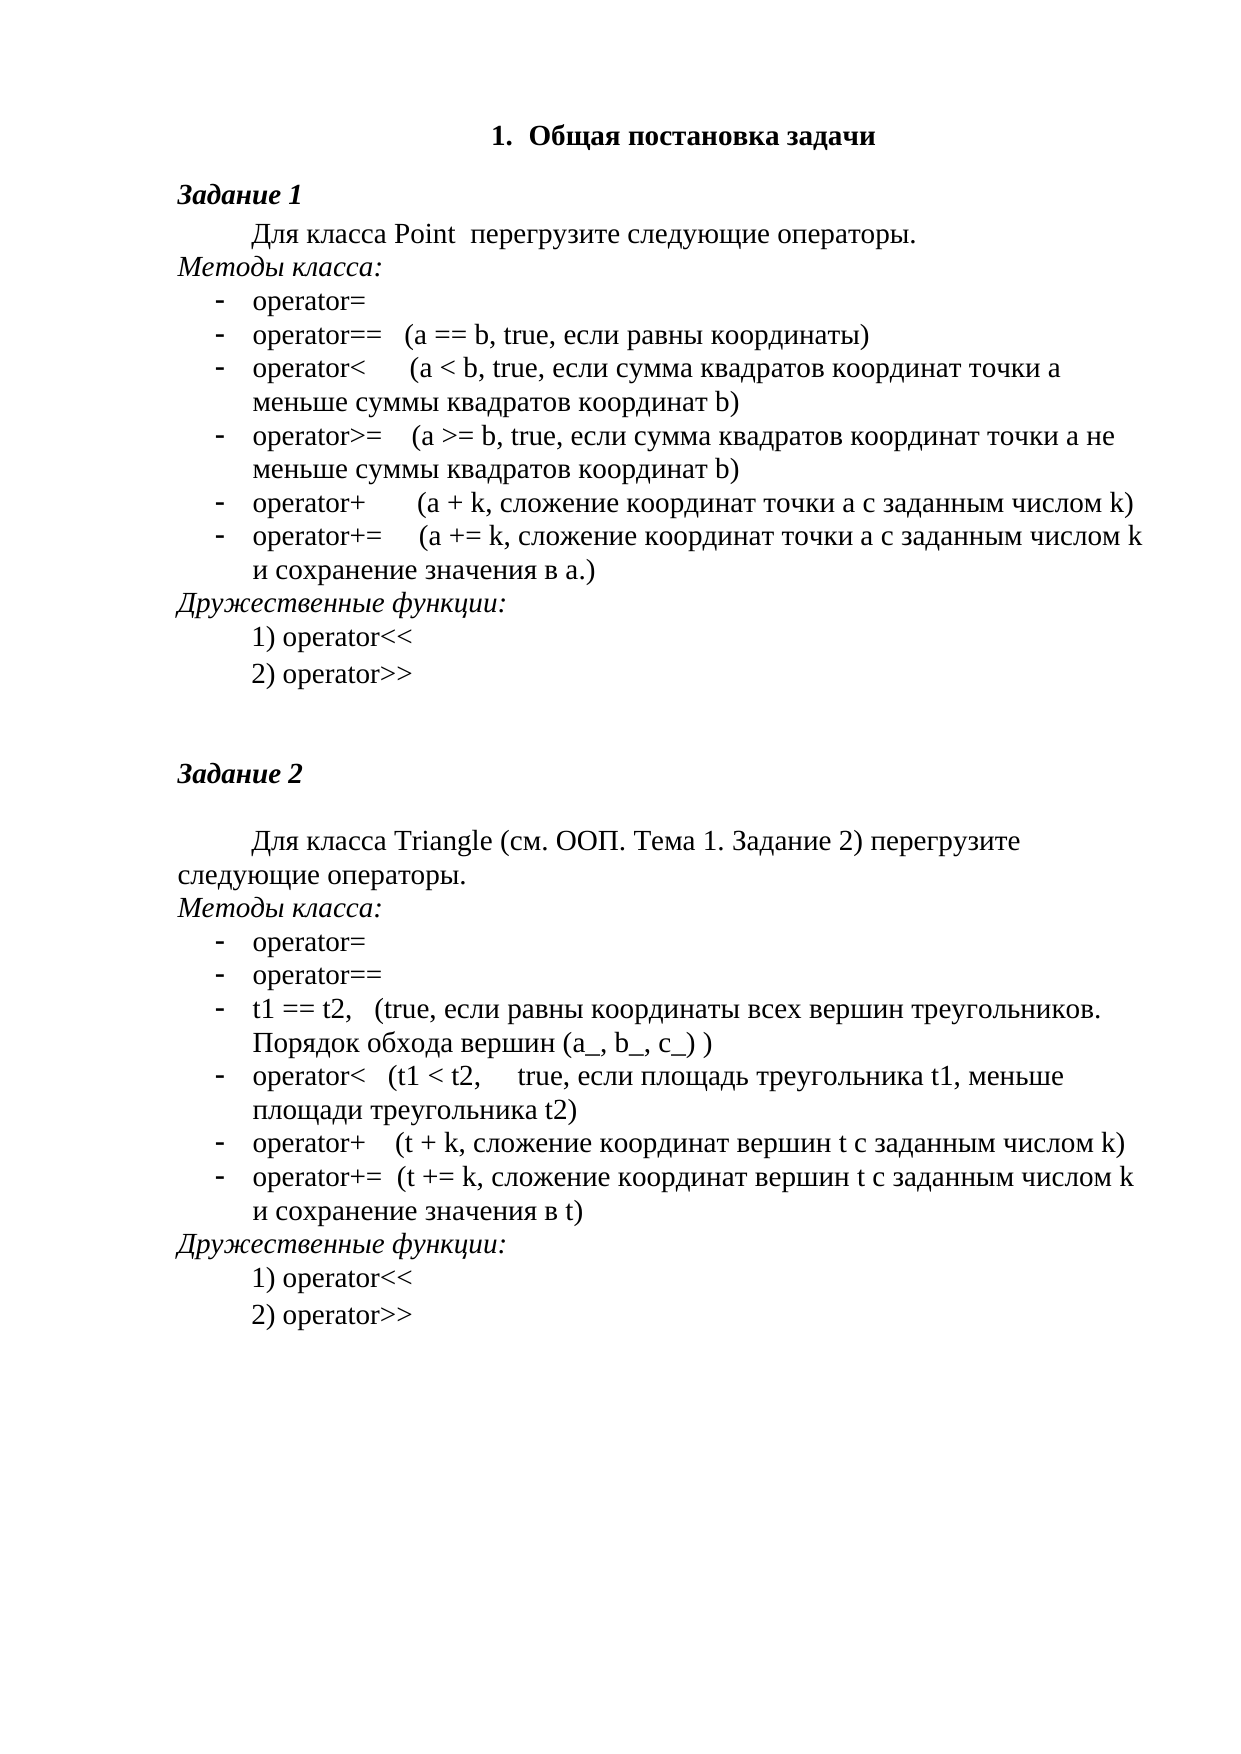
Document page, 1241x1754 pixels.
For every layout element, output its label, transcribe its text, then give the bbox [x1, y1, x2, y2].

text 1) operator<< [251, 1260, 1152, 1293]
list Общая постановка задачи [215, 118, 1152, 152]
list operator< (t1 < t2, true, если площадь треугольника t1, меньше площади треугольника t2) [215, 1058, 1152, 1126]
list operator+ (t + k, сложение координат вершин t с заданным числом k) [215, 1126, 1152, 1159]
list operator= [215, 924, 1152, 957]
text Для класса Point перегрузите следующие операторы. [177, 216, 1152, 249]
list operator+= (t += k, сложение координат вершин t с заданным числом k и сохранение значения в t) [215, 1159, 1152, 1226]
list operator>= (a >= b, true, если сумма квадратов координат точки a не меньше суммы квадратов координат b) [215, 418, 1152, 485]
text 2) operator>> [251, 1297, 1152, 1331]
list operator== (a == b, true, если равны координаты) [215, 317, 1152, 350]
text 1) operator<< [177, 619, 1152, 653]
text Для класса Triangle (см. ООП. Тема 1. Задание 2) перегрузите следующие операторы. [177, 823, 1152, 890]
text Задание 2 [177, 756, 1152, 790]
text Методы класса: [177, 890, 1152, 924]
text Дружественные функции: [177, 1226, 1152, 1260]
list operator+= (a += k, сложение координат точки a с заданным числом k и сохранение значения в a.) [215, 518, 1152, 586]
text 2) operator>> [177, 657, 1152, 690]
subtitle Задание 1 [177, 177, 1152, 211]
list operator+ (a + k, сложение координат точки a с заданным числом k) [215, 485, 1152, 518]
list t1 == t2, (true, если равны координаты всех вершин треугольников. Порядок обхода вершин (a_, b_, c_) ) [215, 991, 1152, 1058]
text Дружественные функции: [177, 586, 1152, 619]
list operator< (a < b, true, если сумма квадратов координат точки a меньше суммы квадратов координат b) [215, 350, 1152, 418]
list operator= [215, 283, 1152, 317]
list operator== [215, 957, 1152, 991]
text Методы класса: [177, 249, 1152, 283]
